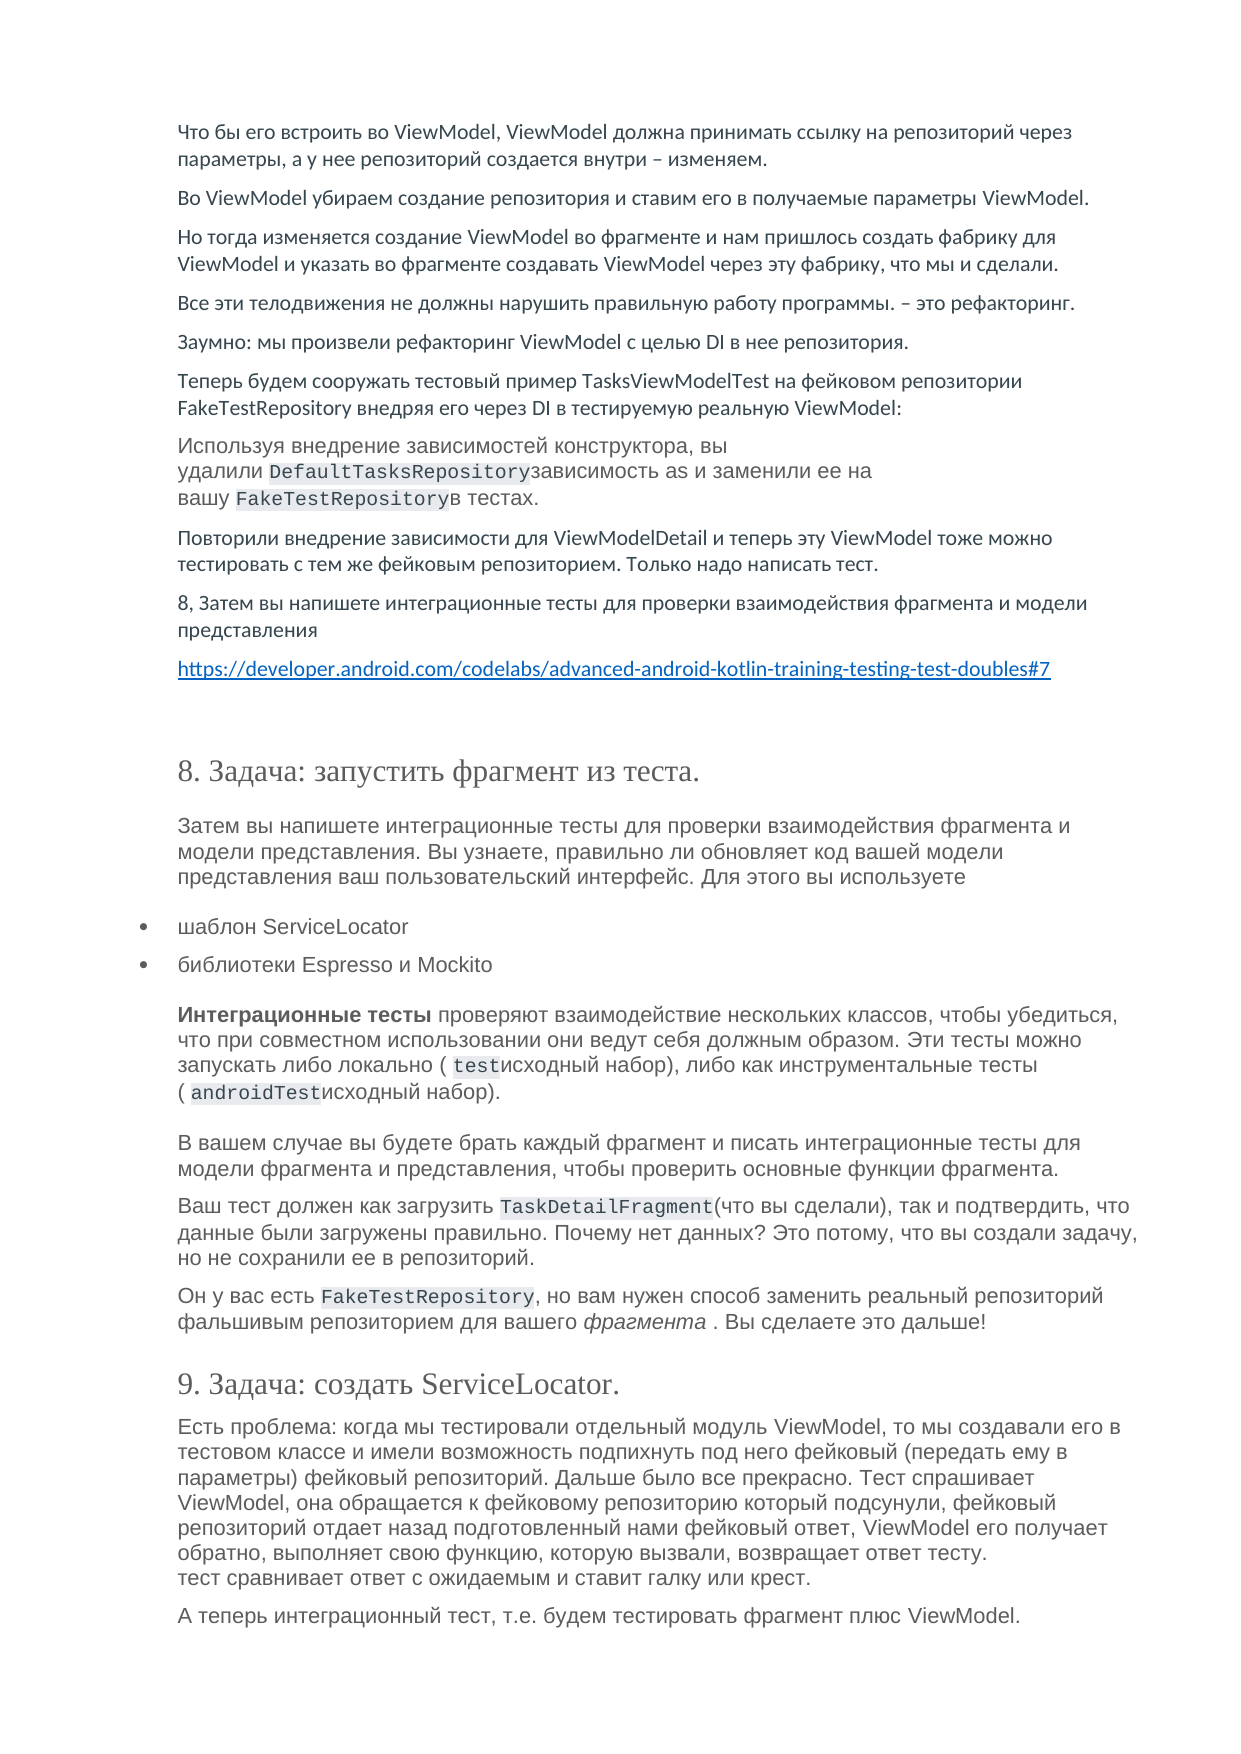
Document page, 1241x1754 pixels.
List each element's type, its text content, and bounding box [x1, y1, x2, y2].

text 8, Затем вы напишете интеграционные тесты для проверки взаимодействия фрагмента и модели представления [177, 589, 1152, 643]
text Теперь будем сооружать тестовый пример TasksViewModelTest на фейковом репозитории FakeTestRepository внедряя его через DI в тестируемую реальную ViewModel: [177, 367, 1152, 421]
text Используя внедрение зависимостей конструктора, вы удалили DefaultTasksRepositoryзависимость as и заменили ее на вашу FakeTestRepositoryв тестах. [449, 433, 1152, 511]
text Но тогда изменяется создание ViewModel во фрагменте и нам пришлось создать фабрику для ViewModel и указать во фрагменте создавать ViewModel через эту фабрику, что мы и сделали. [177, 223, 1152, 276]
text Заумно: мы произвели рефакторинг ViewModel c целью DI в нее репозитория. [177, 328, 1152, 355]
text https://developer.android.com/codelabs/advanced-android-kotlin-training-testing-test-doubles#7 [177, 655, 1152, 682]
text Затем вы напишете интеграционные тесты для проверки взаимодействия фрагмента и модели представления. Вы узнаете, правильно ли обновляет код вашей модели представления ваш пользовательский интерфейс. Для этого вы используете [177, 813, 1152, 889]
text Он у вас есть FakeTestRepository, но вам нужен способ заменить реальный репозиторий фальшивым репозиторием для вашего фрагмента . Вы сделаете это дальше! [321, 1283, 1152, 1334]
list библиотеки Espresso и Mockito [140, 952, 1152, 977]
text 8. Задача: запустить фрагмент из теста. [177, 752, 1152, 788]
text Ваш тест должен как загрузить TaskDetailFragment(что вы сделали), так и подтвердить, что данные были загружены правильно. Почему нет данных? Это потому, что вы создали задачу, но не сохранили ее в репозиторий. [500, 1193, 1152, 1270]
text А теперь интеграционный тест, т.е. будем тестировать фрагмент плюс ViewModel. [177, 1603, 1152, 1628]
list шаблон ServiceLocator [140, 914, 1152, 939]
subtitle 9. Задача: создать ServiceLocator. [177, 1366, 1152, 1401]
text Есть проблема: когда мы тестировали отдельный модуль ViewModel, то мы создавали его в тестовом классе и имели возможность подпихнуть под него фейковый (передать ему в параметры) фейковый репозиторий. Дальше было все прекрасно. Тест спрашивает ViewModel, она обращается к фейковому репозиторию который подсунули, фейковый репозиторий отдает назад подготовленный нами фейковый ответ, ViewModel его получает обратно, выполняет свою функцию, которую вызвали, возвращает ответ тесту. тест сравнивает ответ с ожидаемым и ставит галку или крест. [177, 1414, 1152, 1590]
text Повторили внедрение зависимости для ViewModelDetail и теперь эту ViewModel тоже можно тестировать с тем же фейковым репозиторием. Только надо написать тест. [177, 524, 1152, 577]
text Что бы его встроить во ViewModel, ViewModel должна принимать ссылку на репозиторий через параметры, а у нее репозиторий создается внутри – изменяем. [177, 118, 1152, 171]
text Во ViewModel убираем создание репозитория и ставим его в получаемые параметры ViewModel. [177, 184, 1152, 211]
text Интеграционные тесты проверяют взаимодействие нескольких классов, чтобы убедиться, что при совместном использовании они ведут себя должным образом. Эти тесты можно запускать либо локально ( testисходный набор), либо как инструментальные тесты ( androidTestисходный набор). [177, 1002, 1152, 1105]
text Все эти телодвижения не должны нарушить правильную работу программы. – это рефакторинг. [177, 289, 1152, 316]
